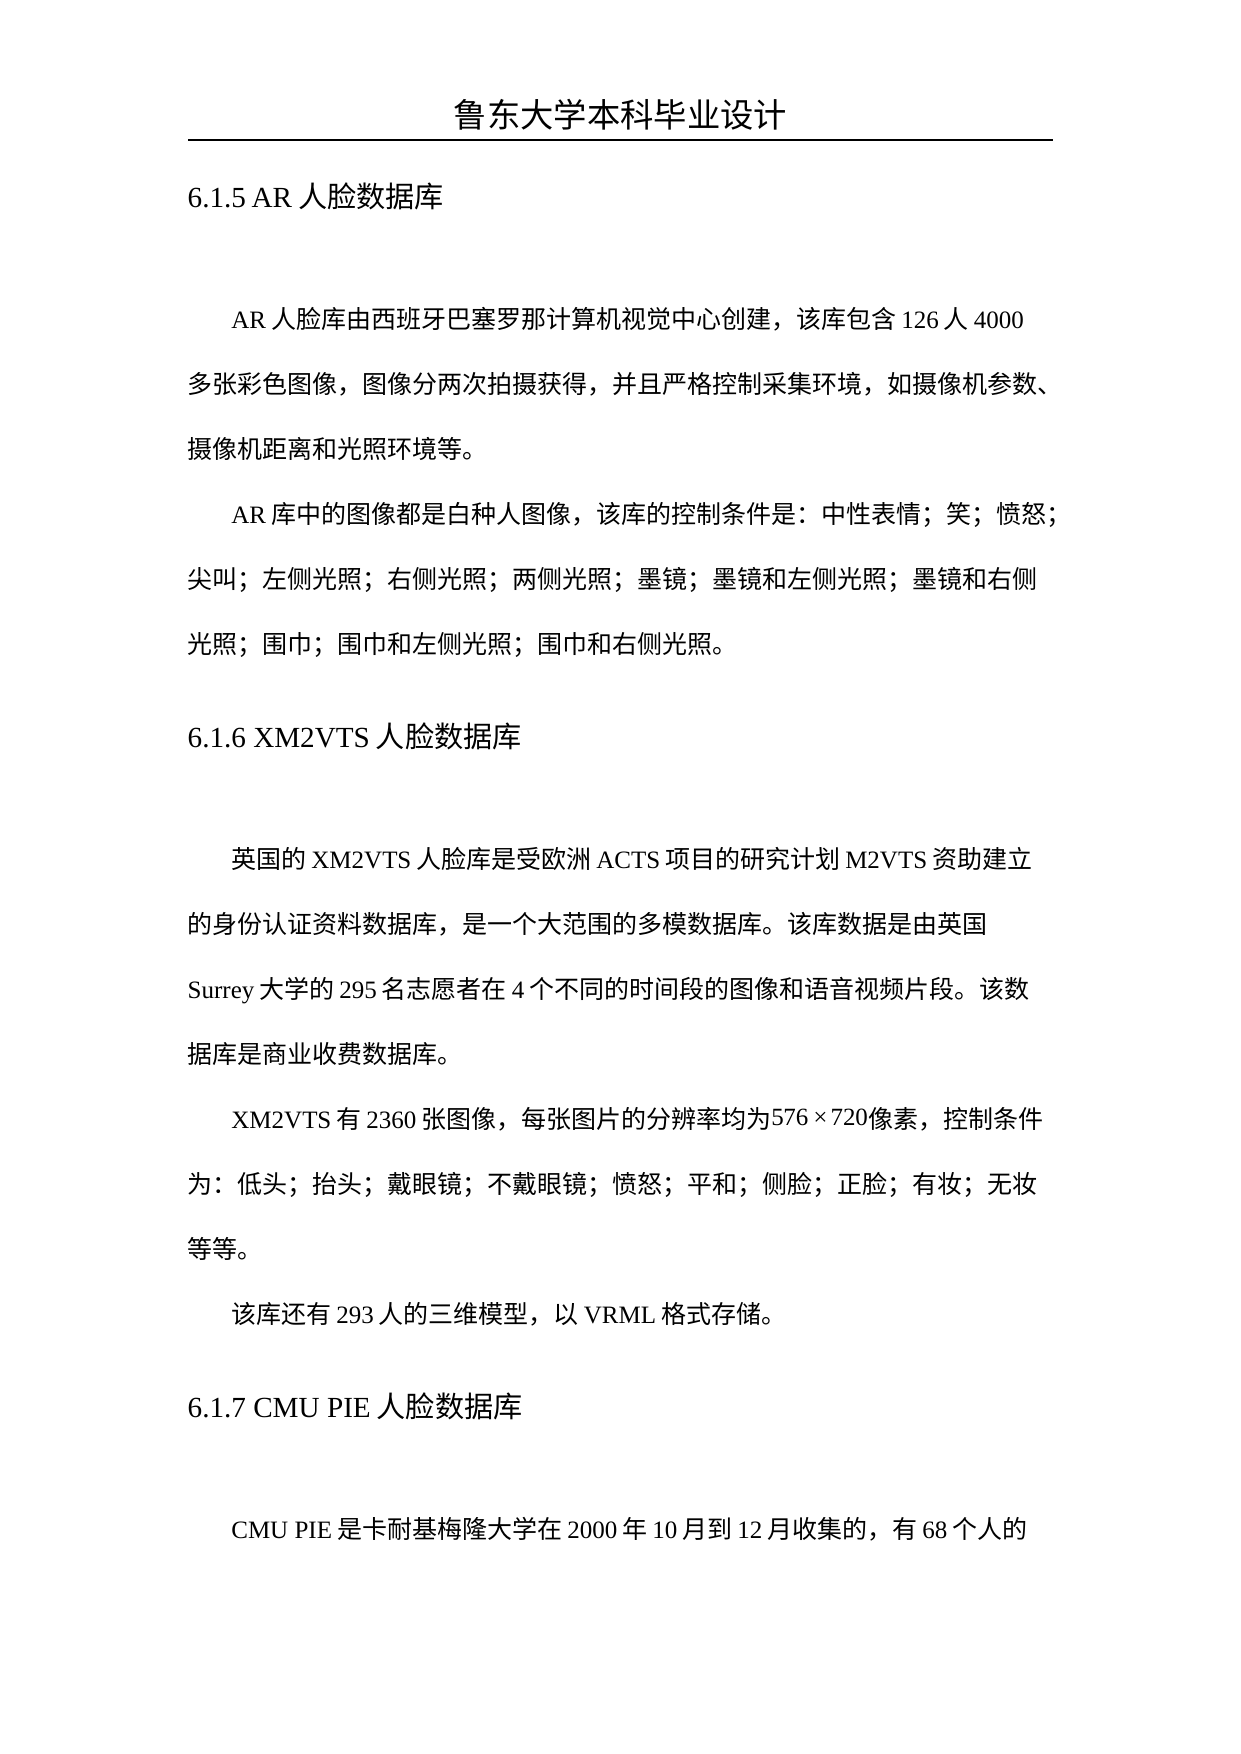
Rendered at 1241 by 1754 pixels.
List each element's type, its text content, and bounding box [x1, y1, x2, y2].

subtitle 6.1.5 AR人脸数据库 [187, 162, 1053, 227]
text XM2VTS有2360张图像，每张图片的分辨率均为像素，控制条件为：低头；抬头；戴眼镜；不戴眼镜；愤怒；平和；侧脸；正脸；有妆；无妆等等。 [187, 1085, 1053, 1280]
text CMU PIE是卡耐基梅隆大学在2000年10月到12月收集的，有68个人的41368张图像，包含大量关于位置、表情和光照变化的图像。该库对基于位置的人脸识别产生很大影响。 [187, 1495, 1053, 1560]
text AR库中的图像都是白种人图像，该库的控制条件是：中性表情；笑；愤怒；尖叫；左侧光照；右侧光照；两侧光照；墨镜；墨镜和左侧光照；墨镜和右侧光照；围巾；围巾和左侧光照；围巾和右侧光照。 [187, 480, 1053, 675]
text 英国的XM2VTS人脸库是受欧洲ACTS项目的研究计划M2VTS资助建立的身份认证资料数据库，是一个大范围的多模数据库。该库数据是由英国Surrey大学的295名志愿者在4个不同的时间段的图像和语音视频片段。该数据库是商业收费数据库。 [187, 825, 1053, 1085]
subtitle 6.1.6 XM2VTS人脸数据库 [187, 702, 1053, 767]
text AR人脸库由西班牙巴塞罗那计算机视觉中心创建，该库包含126人4000多张彩色图像，图像分两次拍摄获得，并且严格控制采集环境，如摄像机参数、摄像机距离和光照环境等。 [187, 285, 1053, 480]
text 该库还有293人的三维模型，以VRML格式存储。 [187, 1280, 1053, 1345]
subtitle 6.1.7 CMU PIE人脸数据库 [187, 1372, 1053, 1437]
